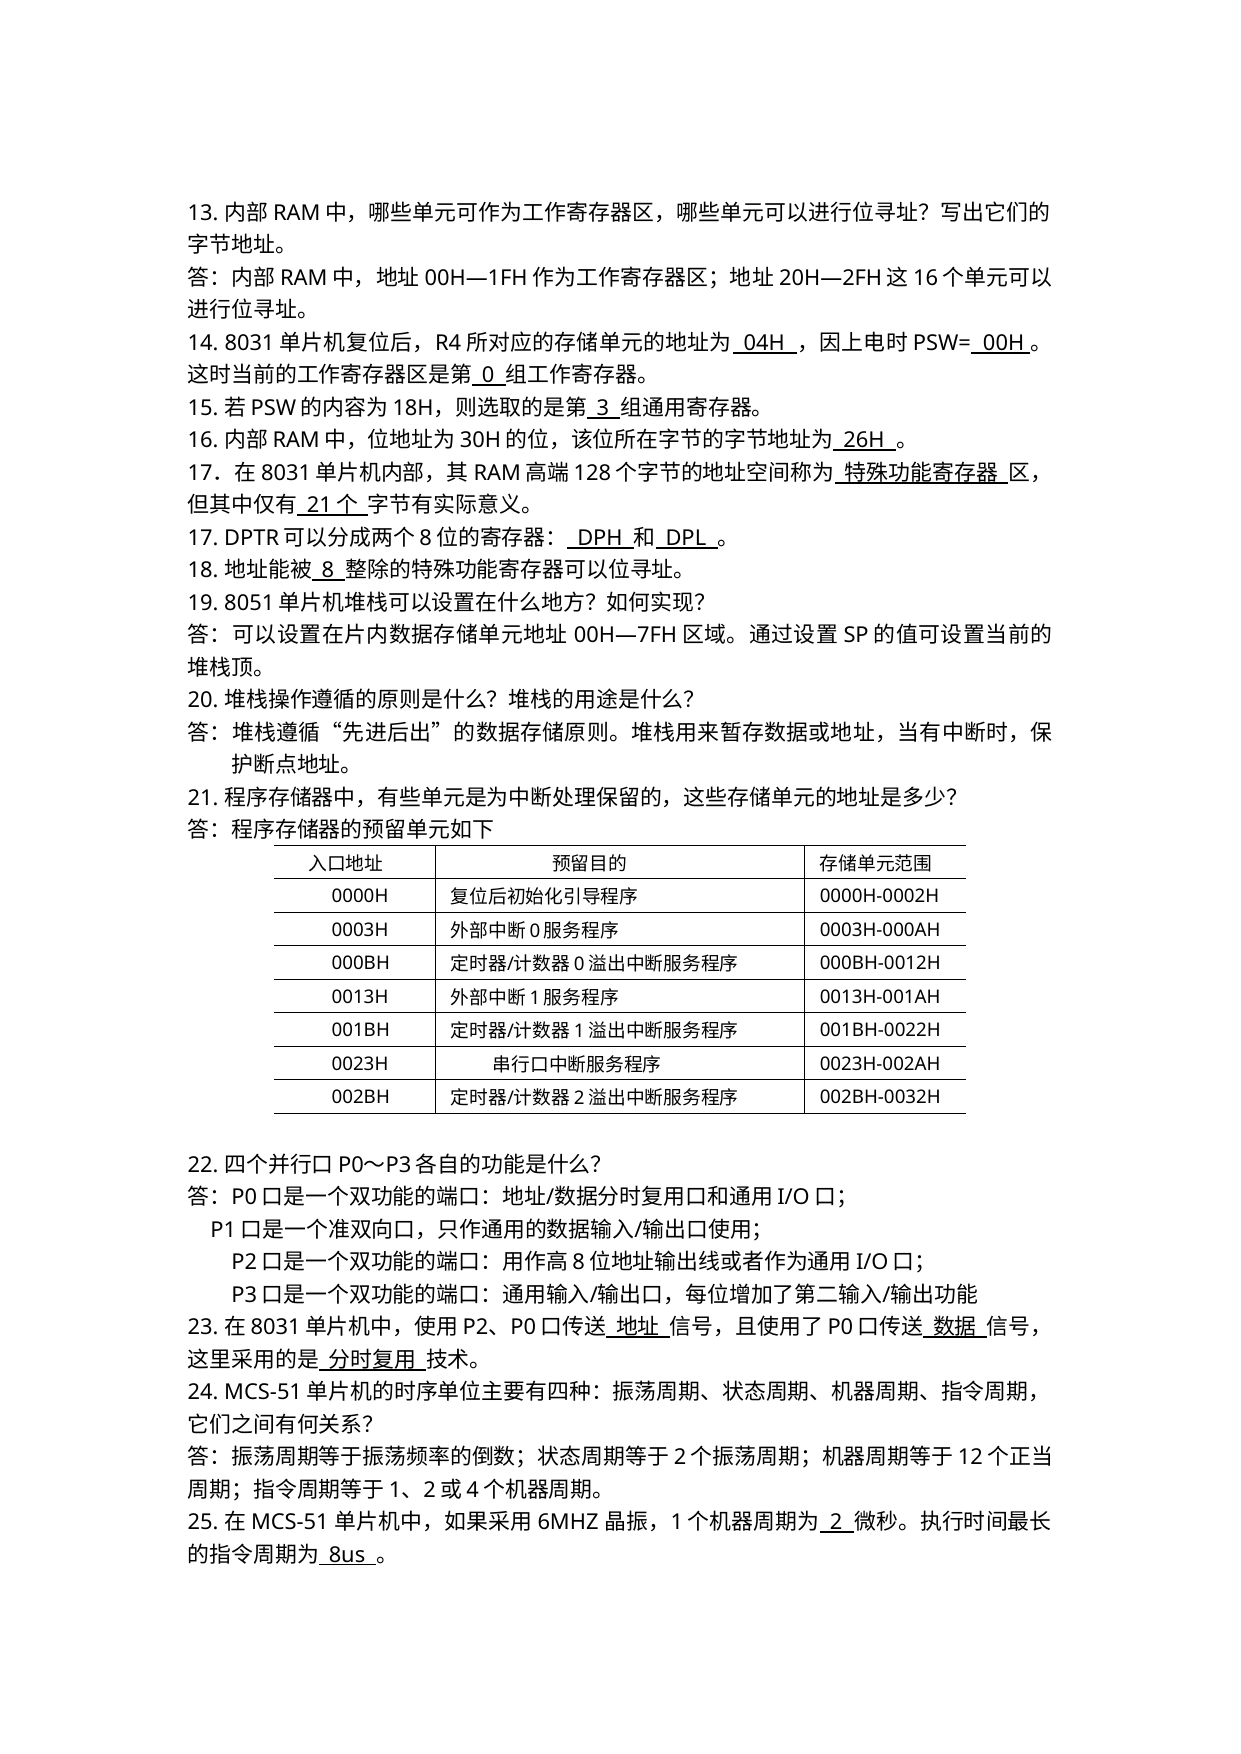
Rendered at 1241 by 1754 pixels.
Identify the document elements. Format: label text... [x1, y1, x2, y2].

text 答：堆栈遵循“先进后出”的数据存储原则。堆栈用来暂存数据或地址，当有中断时，保护断点地址。 [187, 714, 1053, 779]
table_header 预留目的 [436, 846, 804, 878]
text 13. 内部RAM中，哪些单元可作为工作寄存器区，哪些单元可以进行位寻址？写出它们的字节地址。 [187, 194, 1053, 259]
table_cell 000BH-0012H [805, 946, 966, 979]
text 答：可以设置在片内数据存储单元地址00H—7FH区域。通过设置SP的值可设置当前的堆栈顶。 [187, 617, 1053, 682]
text 18. 地址能被 8 整除的特殊功能寄存器可以位寻址。 [187, 552, 1053, 584]
text 24. MCS-51单片机的时序单位主要有四种：振荡周期、状态周期、机器周期、指令周期，它们之间有何关系？ [187, 1374, 1053, 1439]
text 21. 程序存储器中，有些单元是为中断处理保留的，这些存储单元的地址是多少？ [187, 779, 1053, 812]
table_cell 外部中断0服务程序 [436, 913, 804, 945]
table_cell 0023H-002AH [805, 1047, 966, 1079]
text 22. 四个并行口P0～P3各自的功能是什么？ [187, 1146, 1053, 1179]
text P2口是一个双功能的端口：用作高8位地址输出线或者作为通用I/O口； [187, 1244, 1053, 1276]
text P3口是一个双功能的端口：通用输入/输出口，每位增加了第二输入/输出功能 [187, 1276, 1053, 1309]
table_cell 外部中断1服务程序 [436, 980, 804, 1012]
text 答：程序存储器的预留单元如下 [187, 812, 1053, 844]
table_cell 复位后初始化引导程序 [436, 879, 804, 912]
text 17. DPTR可以分成两个8位的寄存器： DPH 和 DPL 。 [187, 519, 1053, 552]
text 答：P0口是一个双功能的端口：地址/数据分时复用口和通用I/O口； [187, 1179, 1053, 1211]
text 20. 堆栈操作遵循的原则是什么？堆栈的用途是什么？ [187, 682, 1053, 714]
table_cell 0013H [274, 980, 435, 1012]
table_cell 000BH [274, 946, 435, 979]
table_cell 0013H-001AH [805, 980, 966, 1012]
text P1口是一个准双向口，只作通用的数据输入/输出口使用； [187, 1211, 1053, 1244]
text 19. 8051单片机堆栈可以设置在什么地方？如何实现？ [187, 584, 1053, 617]
text 23. 在8031单片机中，使用P2、P0口传送 地址 信号，且使用了P0口传送 数据 信号，这里采用的是 分时复用 技术。 [187, 1309, 1053, 1374]
table_cell 定时器/计数器2溢出中断服务程序 [436, 1080, 804, 1113]
table_cell 定时器/计数器0溢出中断服务程序 [436, 946, 804, 979]
table_cell 002BH-0032H [805, 1080, 966, 1113]
table_cell 0003H-000AH [805, 913, 966, 945]
table_cell 001BH-0022H [805, 1013, 966, 1046]
table_cell 002BH [274, 1080, 435, 1113]
table_cell 0000H [274, 879, 435, 912]
table_cell 001BH [274, 1013, 435, 1046]
table_cell 定时器/计数器1溢出中断服务程序 [436, 1013, 804, 1046]
text 17．在8031单片机内部，其RAM高端128个字节的地址空间称为 特殊功能寄存器 区，但其中仅有 21个 字节有实际意义。 [187, 454, 1053, 519]
text 16. 内部RAM中，位地址为30H的位，该位所在字节的字节地址为 26H 。 [187, 422, 1053, 454]
text 答：内部RAM中，地址00H—1FH作为工作寄存器区；地址20H—2FH这16个单元可以进行位寻址。 [187, 259, 1053, 324]
text 25. 在MCS-51 单片机中，如果采用6MHZ 晶振，1个机器周期为 2 微秒。执行时间最长的指令周期为 8us 。 [187, 1504, 1053, 1569]
text 14. 8031单片机复位后，R4所对应的存储单元的地址为 04H ，因上电时PSW= 00H 。这时当前的工作寄存器区是第 0 组工作寄存器。 [187, 324, 1053, 389]
table_cell 0003H [274, 913, 435, 945]
table_header 存储单元范围 [805, 846, 966, 878]
table_cell 0023H [274, 1047, 435, 1079]
text 15. 若PSW的内容为18H，则选取的是第 3 组通用寄存器。 [187, 389, 1053, 422]
table_cell 0000H-0002H [805, 879, 966, 912]
table_header 入口地址 [274, 846, 435, 878]
table_cell 串行口中断服务程序 [436, 1047, 804, 1079]
text 答：振荡周期等于振荡频率的倒数；状态周期等于2个振荡周期；机器周期等于12个正当周期；指令周期等于1、2或4个机器周期。 [187, 1439, 1053, 1504]
